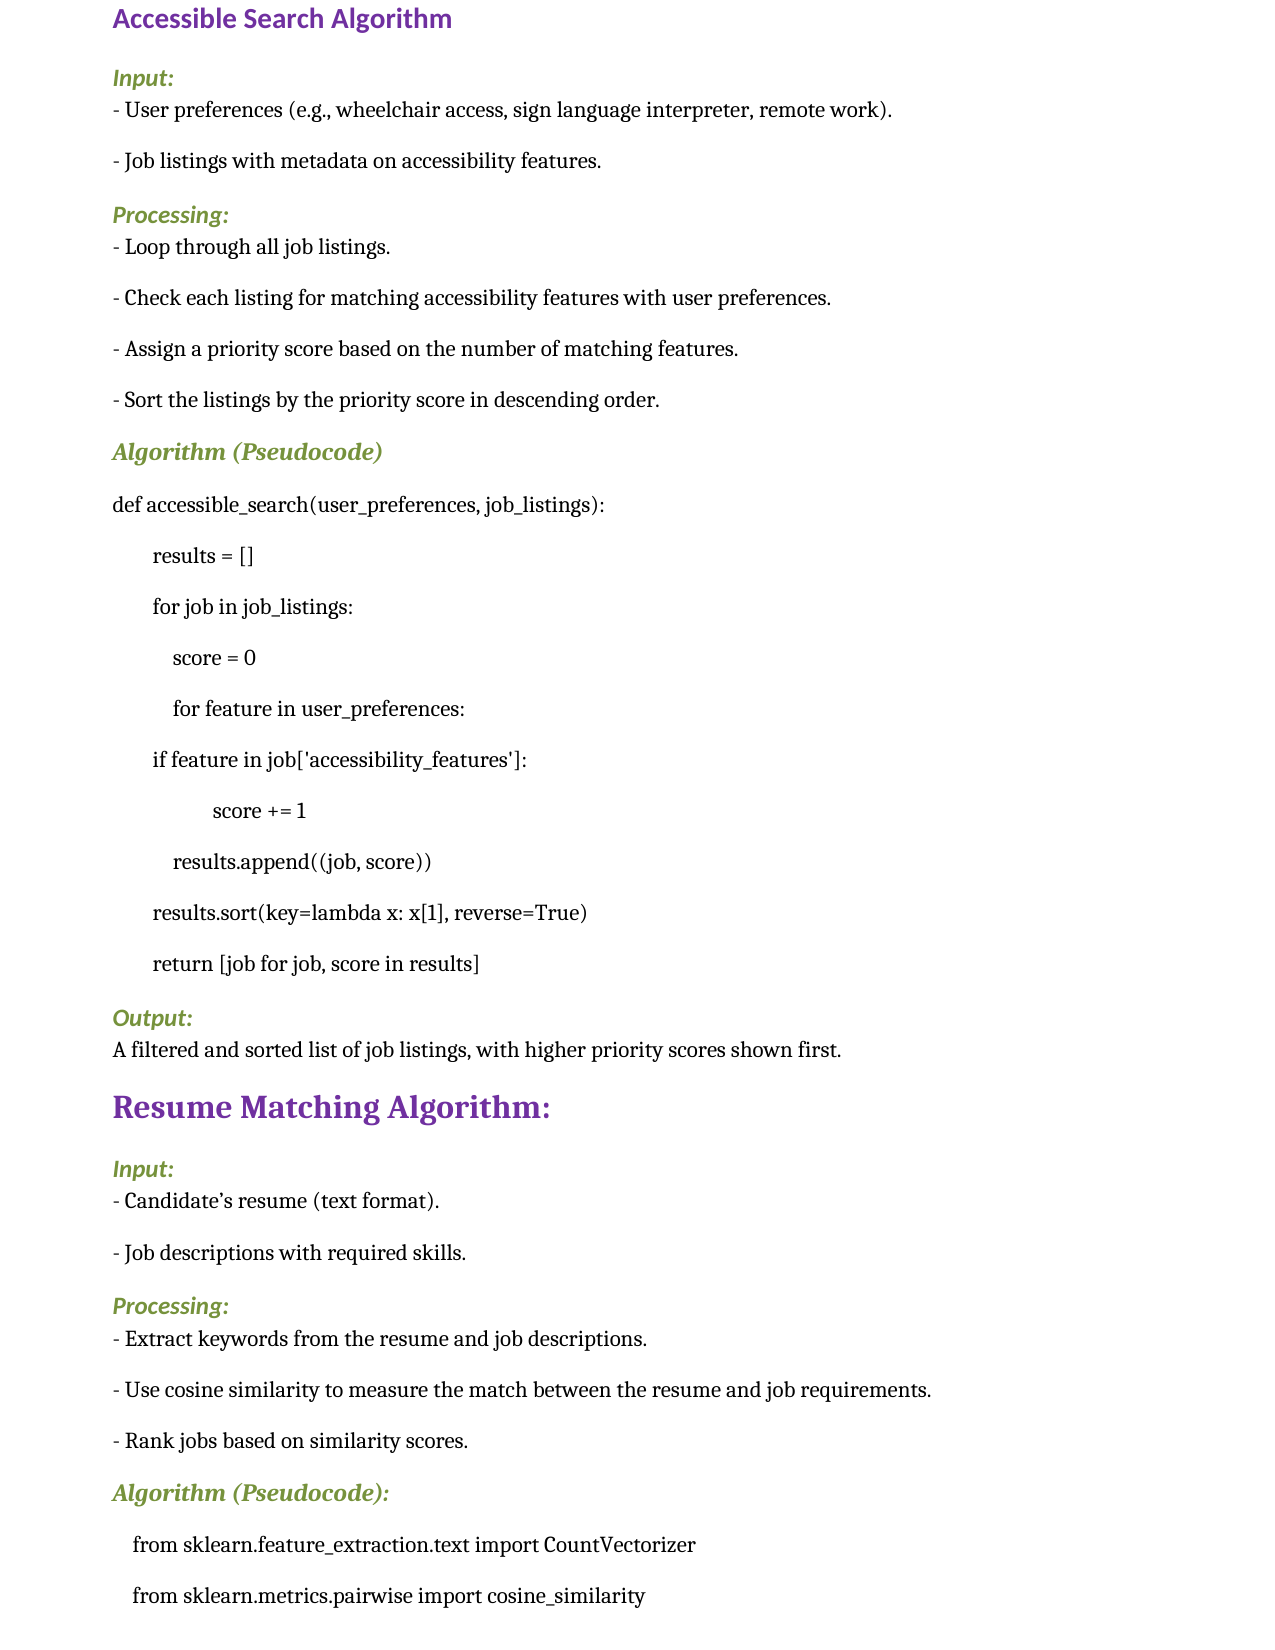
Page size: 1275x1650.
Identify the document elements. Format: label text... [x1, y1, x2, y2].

text Algorithm (Pseudocode): [112, 1478, 1163, 1507]
text results.append((job, score)) [112, 849, 1163, 876]
text if feature in job['accessibility_features']: [112, 747, 1163, 773]
text - Loop through all job listings. [112, 234, 1163, 260]
subtitle Processing: [112, 199, 1163, 229]
text - User preferences (e.g., wheelchair access, sign language interpreter, remote work). [112, 97, 1163, 123]
text results = [] [112, 543, 1163, 569]
text from sklearn.metrics.pairwise import cosine_similarity [112, 1583, 1163, 1610]
text - Rank jobs based on similarity scores. [112, 1427, 1163, 1454]
text - Sort the listings by the priority score in descending order. [112, 387, 1163, 413]
text - Job descriptions with required skills. [112, 1239, 1163, 1266]
text - Job listings with metadata on accessibility features. [112, 148, 1163, 174]
text for feature in user_preferences: [112, 696, 1163, 722]
text for job in job_listings: [112, 594, 1163, 620]
text - Use cosine similarity to measure the match between the resume and job requirements. [112, 1376, 1163, 1403]
text - Check each listing for matching accessibility features with user preferences. [112, 285, 1163, 311]
text Resume Matching Algorithm: [112, 1088, 1163, 1127]
subtitle Processing: [112, 1290, 1163, 1321]
text Algorithm (Pseudocode) [112, 438, 1163, 467]
text - Candidate’s resume (text format). [112, 1188, 1163, 1214]
subtitle Output: [112, 1002, 1163, 1033]
text score += 1 [112, 798, 1163, 824]
text from sklearn.feature_extraction.text import CountVectorizer [112, 1532, 1163, 1559]
text - Assign a priority score based on the number of matching features. [112, 336, 1163, 362]
subtitle Accessible Search Algorithm [112, 0, 1163, 36]
subtitle Input: [112, 62, 1163, 92]
text score = 0 [112, 645, 1163, 671]
text A filtered and sorted list of job listings, with higher priority scores shown first. [112, 1037, 1163, 1064]
subtitle Input: [112, 1153, 1163, 1184]
text results.sort(key=lambda x: x[1], reverse=True) [112, 900, 1163, 927]
text return [job for job, score in results] [112, 951, 1163, 978]
text - Extract keywords from the resume and job descriptions. [112, 1325, 1163, 1352]
text def accessible_search(user_preferences, job_listings): [112, 492, 1163, 518]
